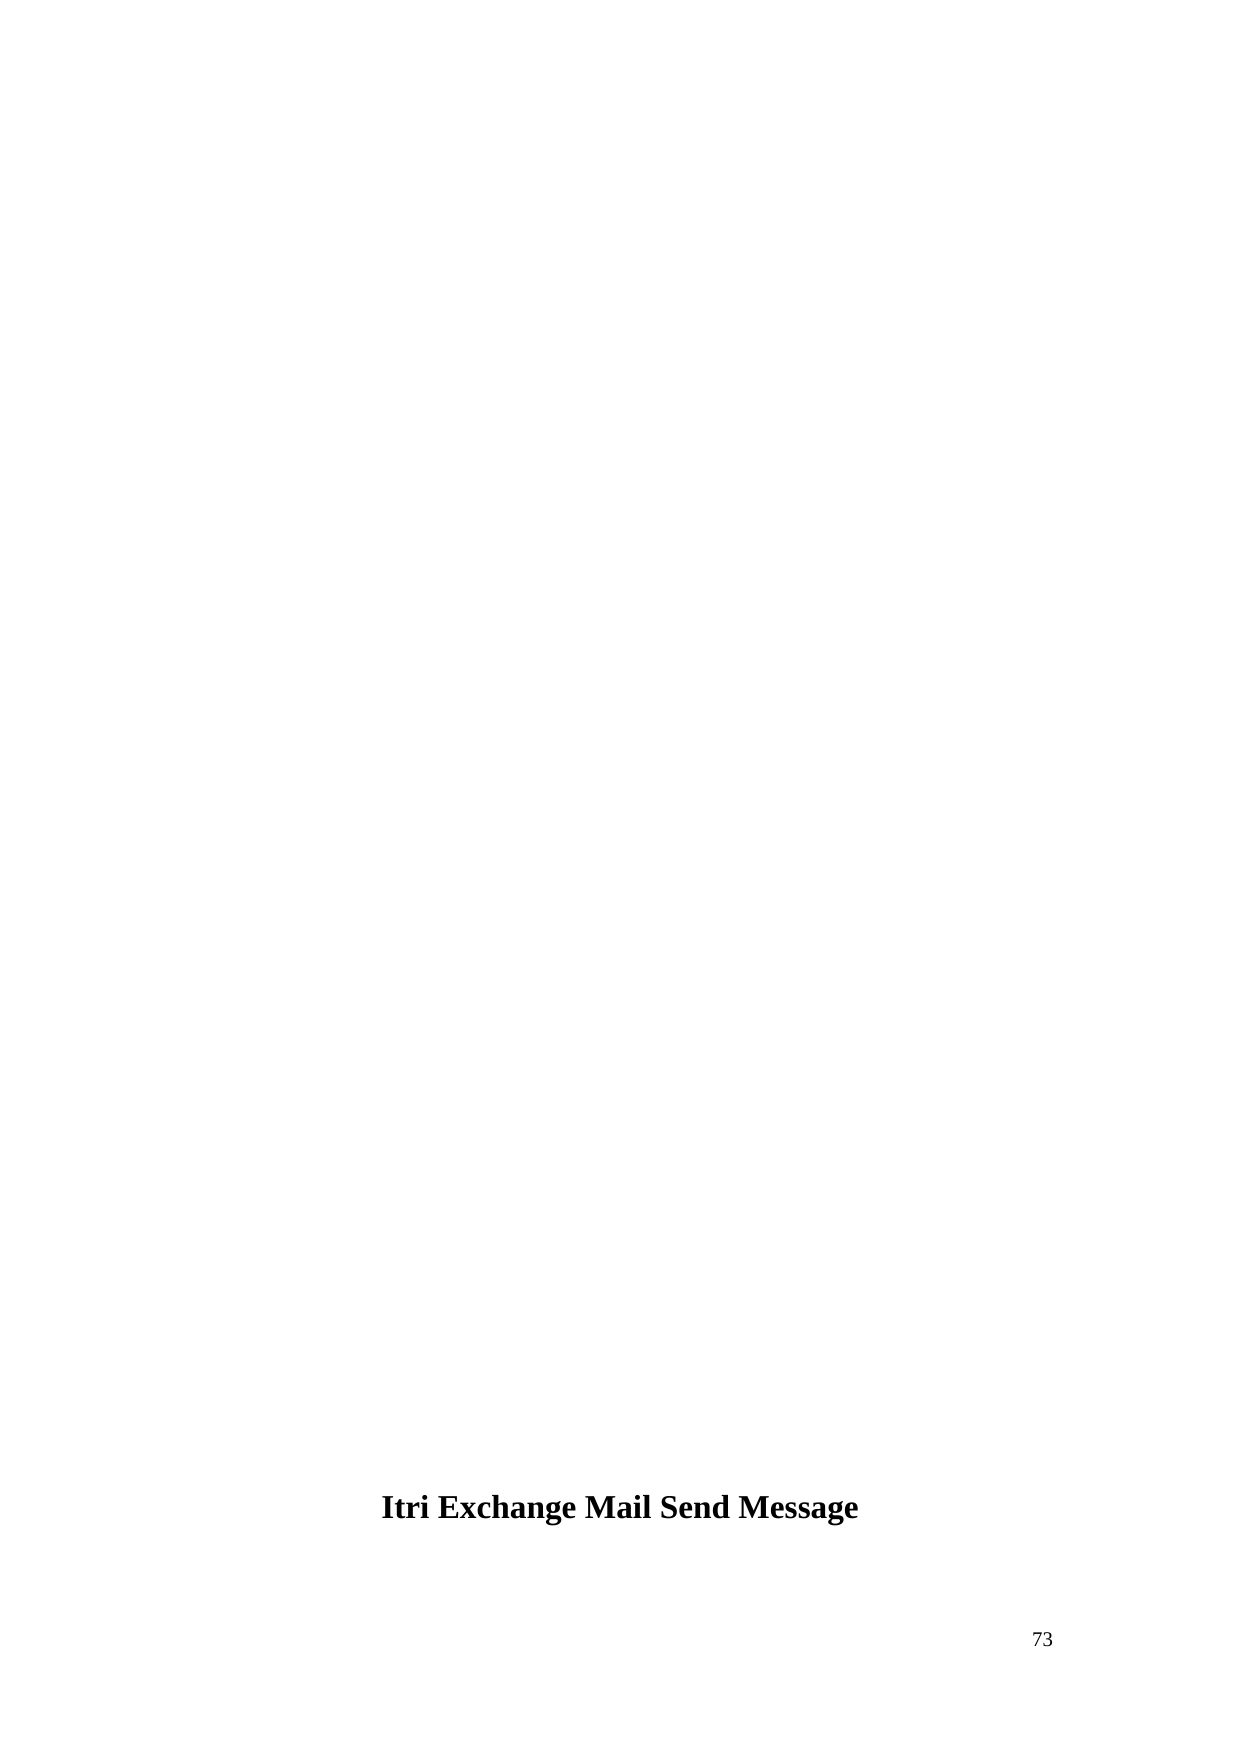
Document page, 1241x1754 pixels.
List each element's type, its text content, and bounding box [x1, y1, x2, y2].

title Itri Exchange Mail Send Message [187, 1485, 1053, 1527]
